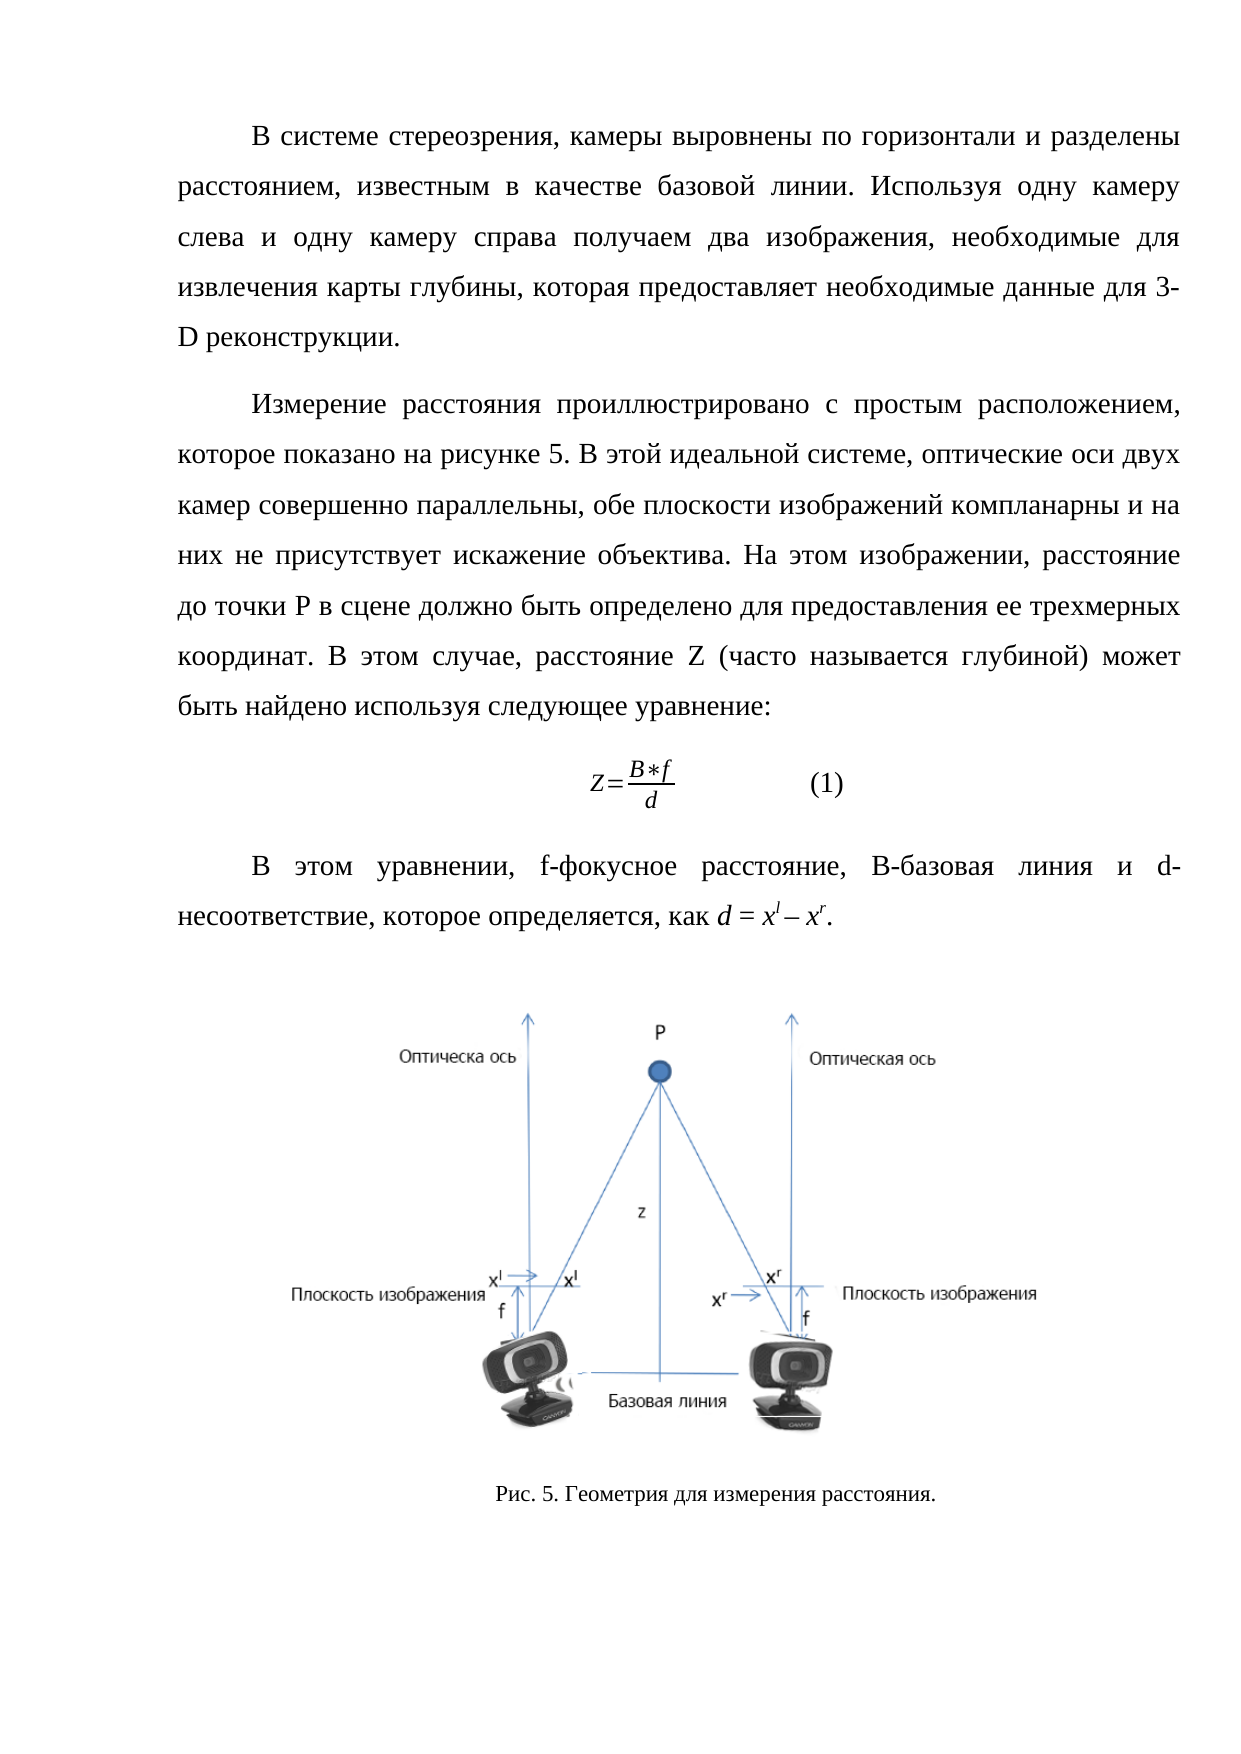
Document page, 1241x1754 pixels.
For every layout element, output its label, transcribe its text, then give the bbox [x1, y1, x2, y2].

text В этом уравнении, f-фокусное расстояние, B-базовая линия и d- несоответствие, которое определяется, как d = xl – xr. [177, 848, 1181, 931]
picture [231, 965, 1128, 1450]
text Измерение расстояния проиллюстрировано с простым расположением, которое показано на рисунке 5. В этой идеальной системе, оптические оси двух камер совершенно параллельны, обе плоскости изображений компланарны и на них не присутствует искажение объектива. На этом изображении, расстояние до точки P в сцене должно быть определено для предоставления ее трехмерных координат. В этом случае, расстояние Z (часто называется глубиной) может быть найдено используя следующее уравнение: [177, 386, 1181, 722]
text Рис. 5. Геометрия для измерения расстояния. [177, 1480, 1181, 1506]
text (1) [177, 755, 1181, 814]
text В системе стереозрения, камеры выровнены по горизонтали и разделены расстоянием, известным в качестве базовой линии. Используя одну камеру слева и одну камеру справа получаем два изображения, необходимые для извлечения карты глубины, которая предоставляет необходимые данные для 3-D реконструкции. [177, 118, 1181, 353]
